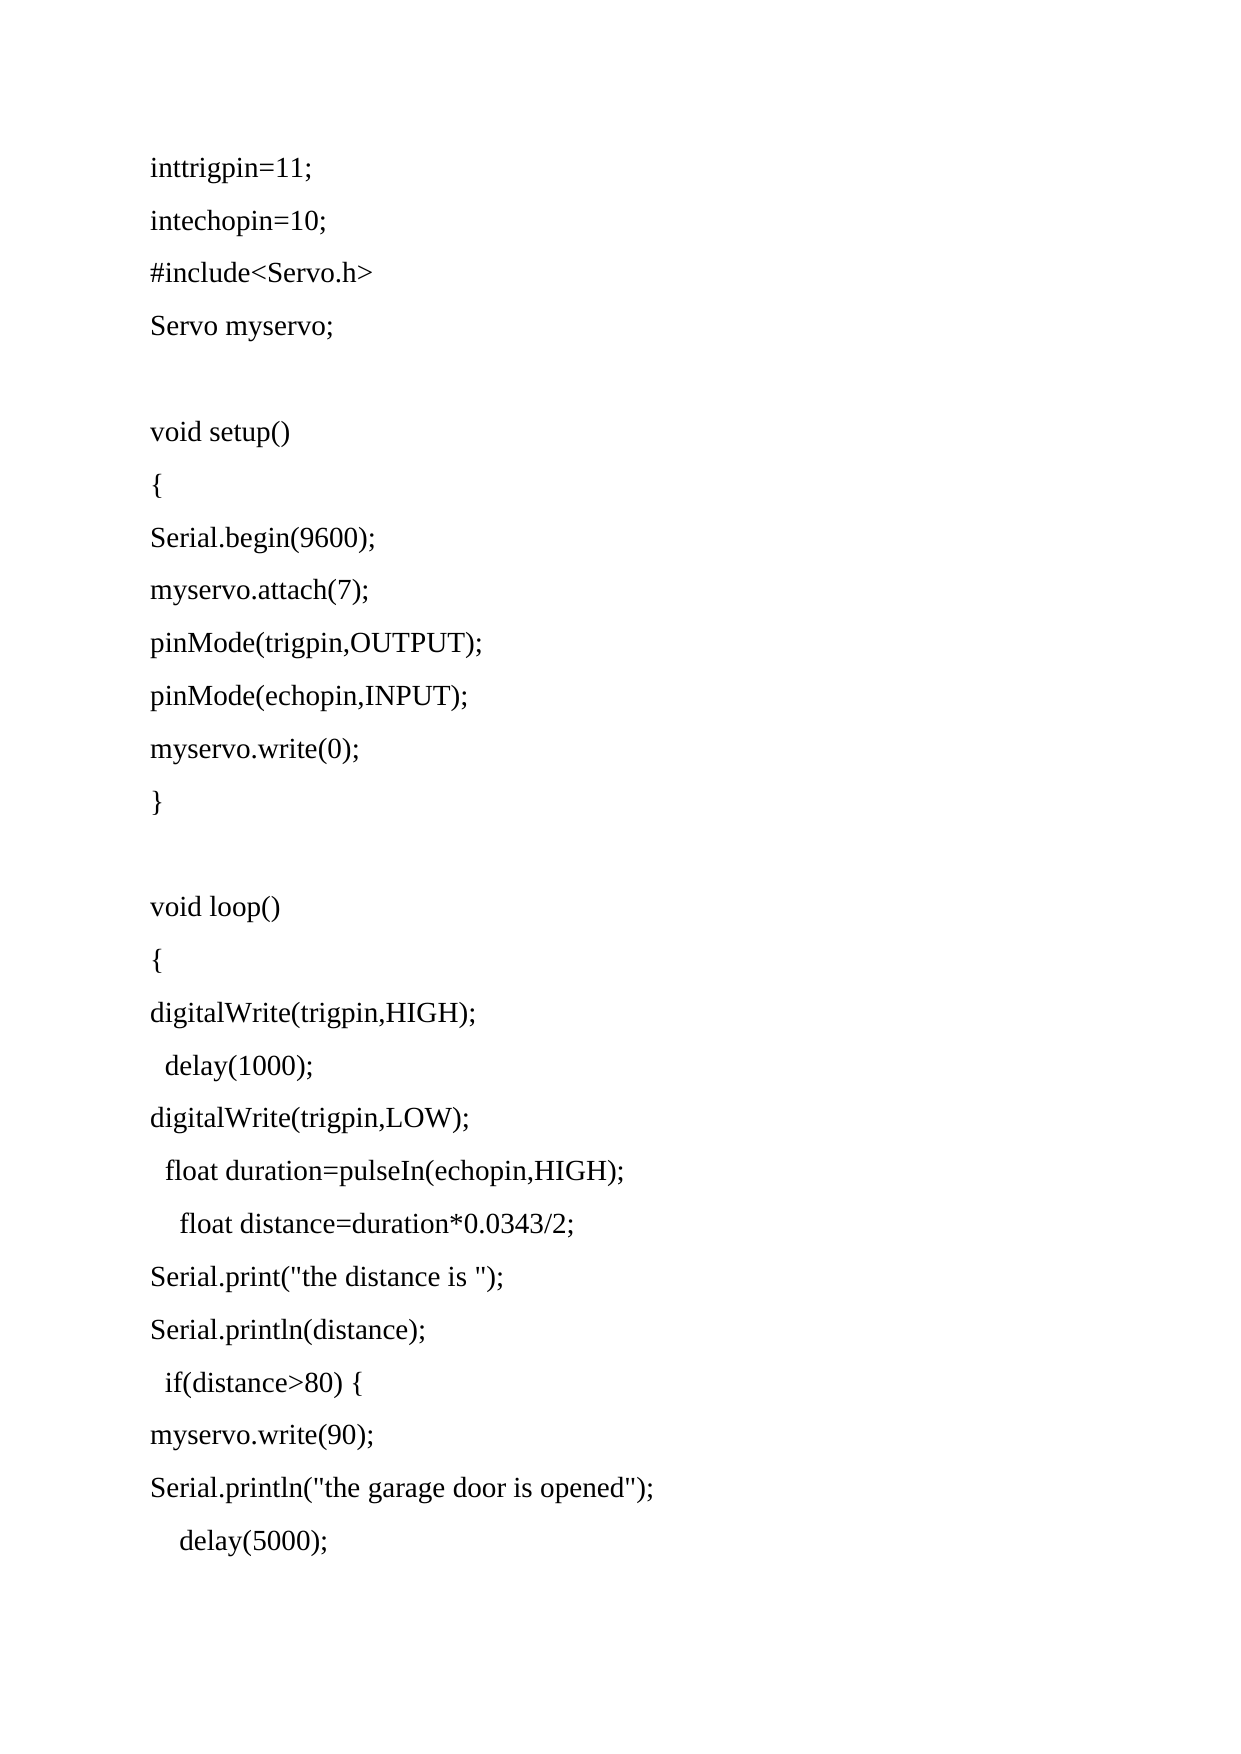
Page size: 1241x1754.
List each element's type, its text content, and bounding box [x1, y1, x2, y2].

text delay(1000); [150, 1048, 1090, 1081]
text myservo.write(0); [150, 731, 1090, 764]
text delay(5000); [150, 1523, 1090, 1557]
text Serial.print("the distance is "); [150, 1259, 1090, 1293]
text pinMode(trigpin,OUTPUT); [150, 625, 1090, 659]
text #include<Servo.h> [150, 256, 1090, 289]
text digitalWrite(trigpin,LOW); [150, 1101, 1090, 1134]
text Serial.println("the garage door is opened"); [150, 1470, 1090, 1504]
text Servo myservo; [150, 308, 1090, 342]
text Serial.begin(9600); [150, 520, 1090, 553]
text myservo.write(90); [150, 1417, 1090, 1451]
text { [150, 942, 1090, 976]
text float duration=pulseIn(echopin,HIGH); [150, 1153, 1090, 1187]
text if(distance>80) { [150, 1365, 1090, 1398]
text { [150, 467, 1090, 500]
text intechopin=10; [150, 203, 1090, 236]
text digitalWrite(trigpin,HIGH); [150, 995, 1090, 1028]
text Serial.println(distance); [150, 1312, 1090, 1345]
text myservo.attach(7); [150, 572, 1090, 606]
text void loop() [150, 889, 1090, 923]
text inttrigpin=11; [150, 150, 1090, 183]
text pinMode(echopin,INPUT); [150, 678, 1090, 712]
text float distance=duration*0.0343/2; [150, 1206, 1090, 1240]
text void setup() [150, 414, 1090, 448]
text } [150, 784, 1090, 817]
